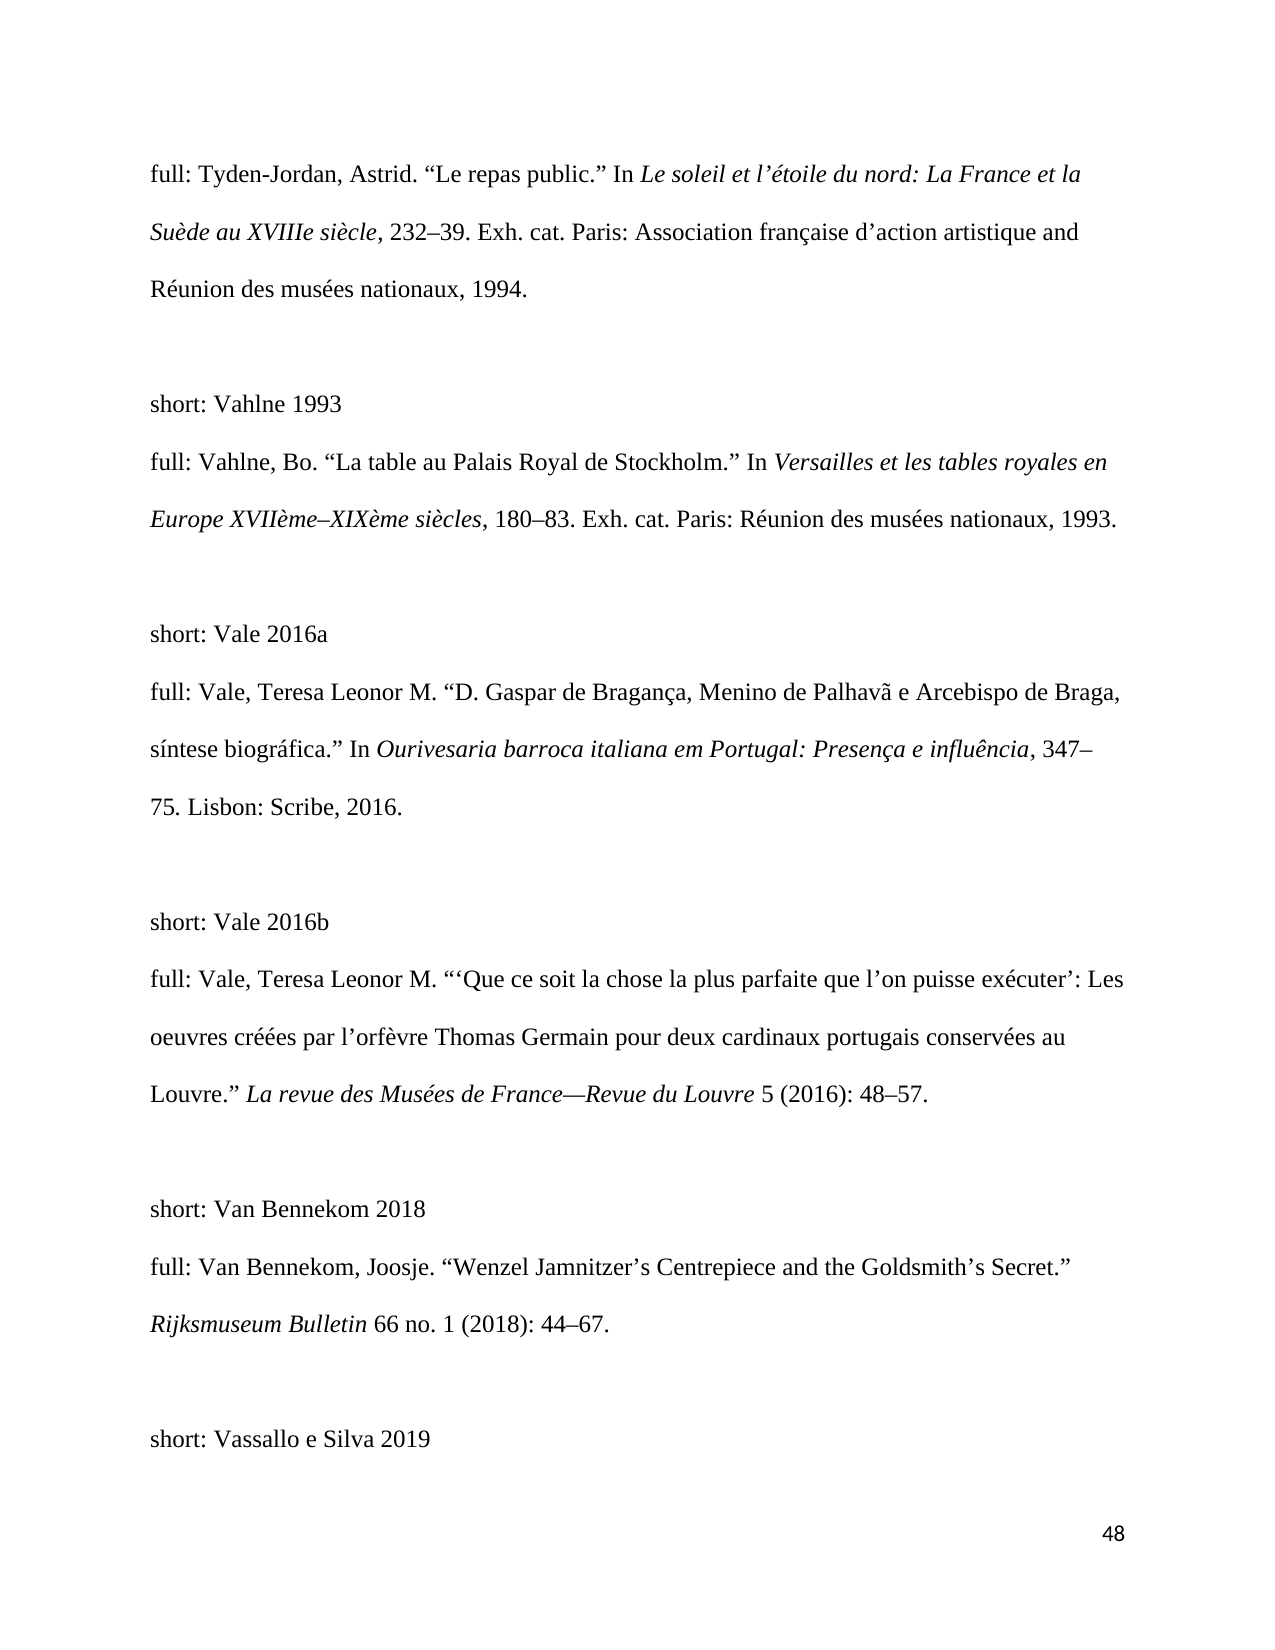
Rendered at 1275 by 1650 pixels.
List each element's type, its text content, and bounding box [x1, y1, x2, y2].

text short: Vassallo e Silva 2019 [150, 1424, 1125, 1453]
text short: Van Bennekom 2018 [150, 1194, 1125, 1223]
text short: Vale 2016a [150, 619, 1125, 648]
text full: Van Bennekom, Joosje. “Wenzel Jamnitzer’s Centrepiece and the Goldsmith’s Secret.” Rijksmuseum Bulletin 66 no. 1 (2018): 44–67. [150, 1252, 1125, 1338]
text full: Tyden-Jordan, Astrid. “Le repas public.” In Le soleil et l’étoile du nord: La France et la Suède au XVIIIe siècle, 232–39. Exh. cat. Paris: Association française d’action artistique and Réunion des musées nationaux, 1994. [150, 159, 1125, 303]
text full: Vale, Teresa Leonor M. “D. Gaspar de Bragança, Menino de Palhavã e Arcebispo de Braga, síntese biográfica.” In Ourivesaria barroca italiana em Portugal: Presença e influência, 347–75. Lisbon: Scribe, 2016. [150, 677, 1125, 820]
text full: Vale, Teresa Leonor M. “‘Que ce soit la chose la plus parfaite que l’on puisse exécuter’: Les oeuvres créées par l’orfèvre Thomas Germain pour deux cardinaux portugais conservées au Louvre.” La revue des Musées de France—Revue du Louvre 5 (2016): 48–57. [150, 964, 1125, 1108]
text short: Vahlne 1993 [150, 389, 1125, 418]
text short: Vale 2016b [150, 907, 1125, 935]
text full: Vahlne, Bo. “La table au Palais Royal de Stockholm.” In Versailles et les tables royales en Europe XVIIème–XIXème siècles, 180–83. Exh. cat. Paris: Réunion des musées nationaux, 1993. [150, 447, 1125, 533]
